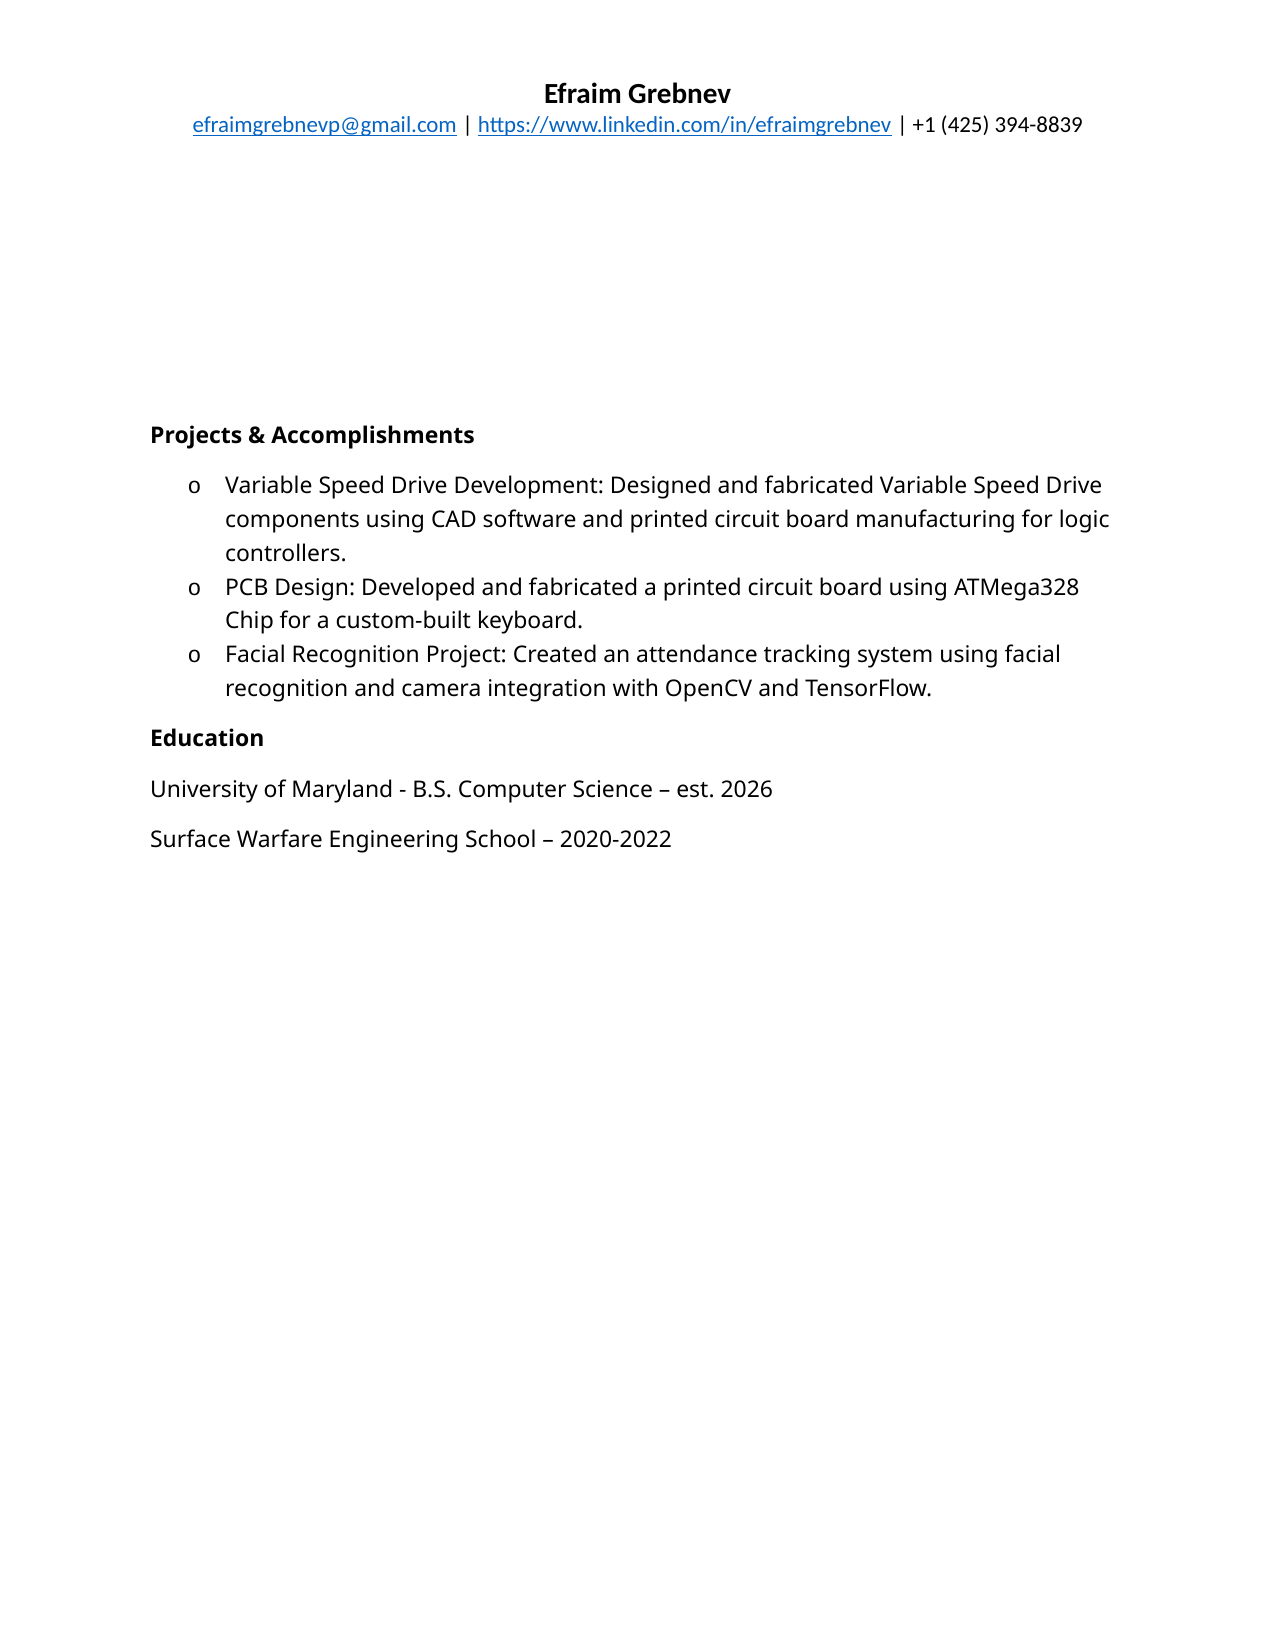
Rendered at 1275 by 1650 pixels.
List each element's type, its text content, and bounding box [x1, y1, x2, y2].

text Surface Warfare Engineering School – 2020-2022 [150, 823, 1125, 854]
list PCB Design: Developed and fabricated a printed circuit board using ATMega328 Chip for a custom-built keyboard. [187, 571, 1125, 636]
text Education [150, 722, 1125, 754]
text University of Maryland - B.S. Computer Science – est. 2026 [150, 773, 1125, 804]
list Facial Recognition Project: Created an attendance tracking system using facial recognition and camera integration with OpenCV and TensorFlow. [187, 638, 1125, 703]
list Variable Speed Drive Development: Designed and fabricated Variable Speed Drive components using CAD software and printed circuit board manufacturing for logic controllers. [187, 469, 1125, 568]
text Projects & Accomplishments [150, 419, 1125, 450]
